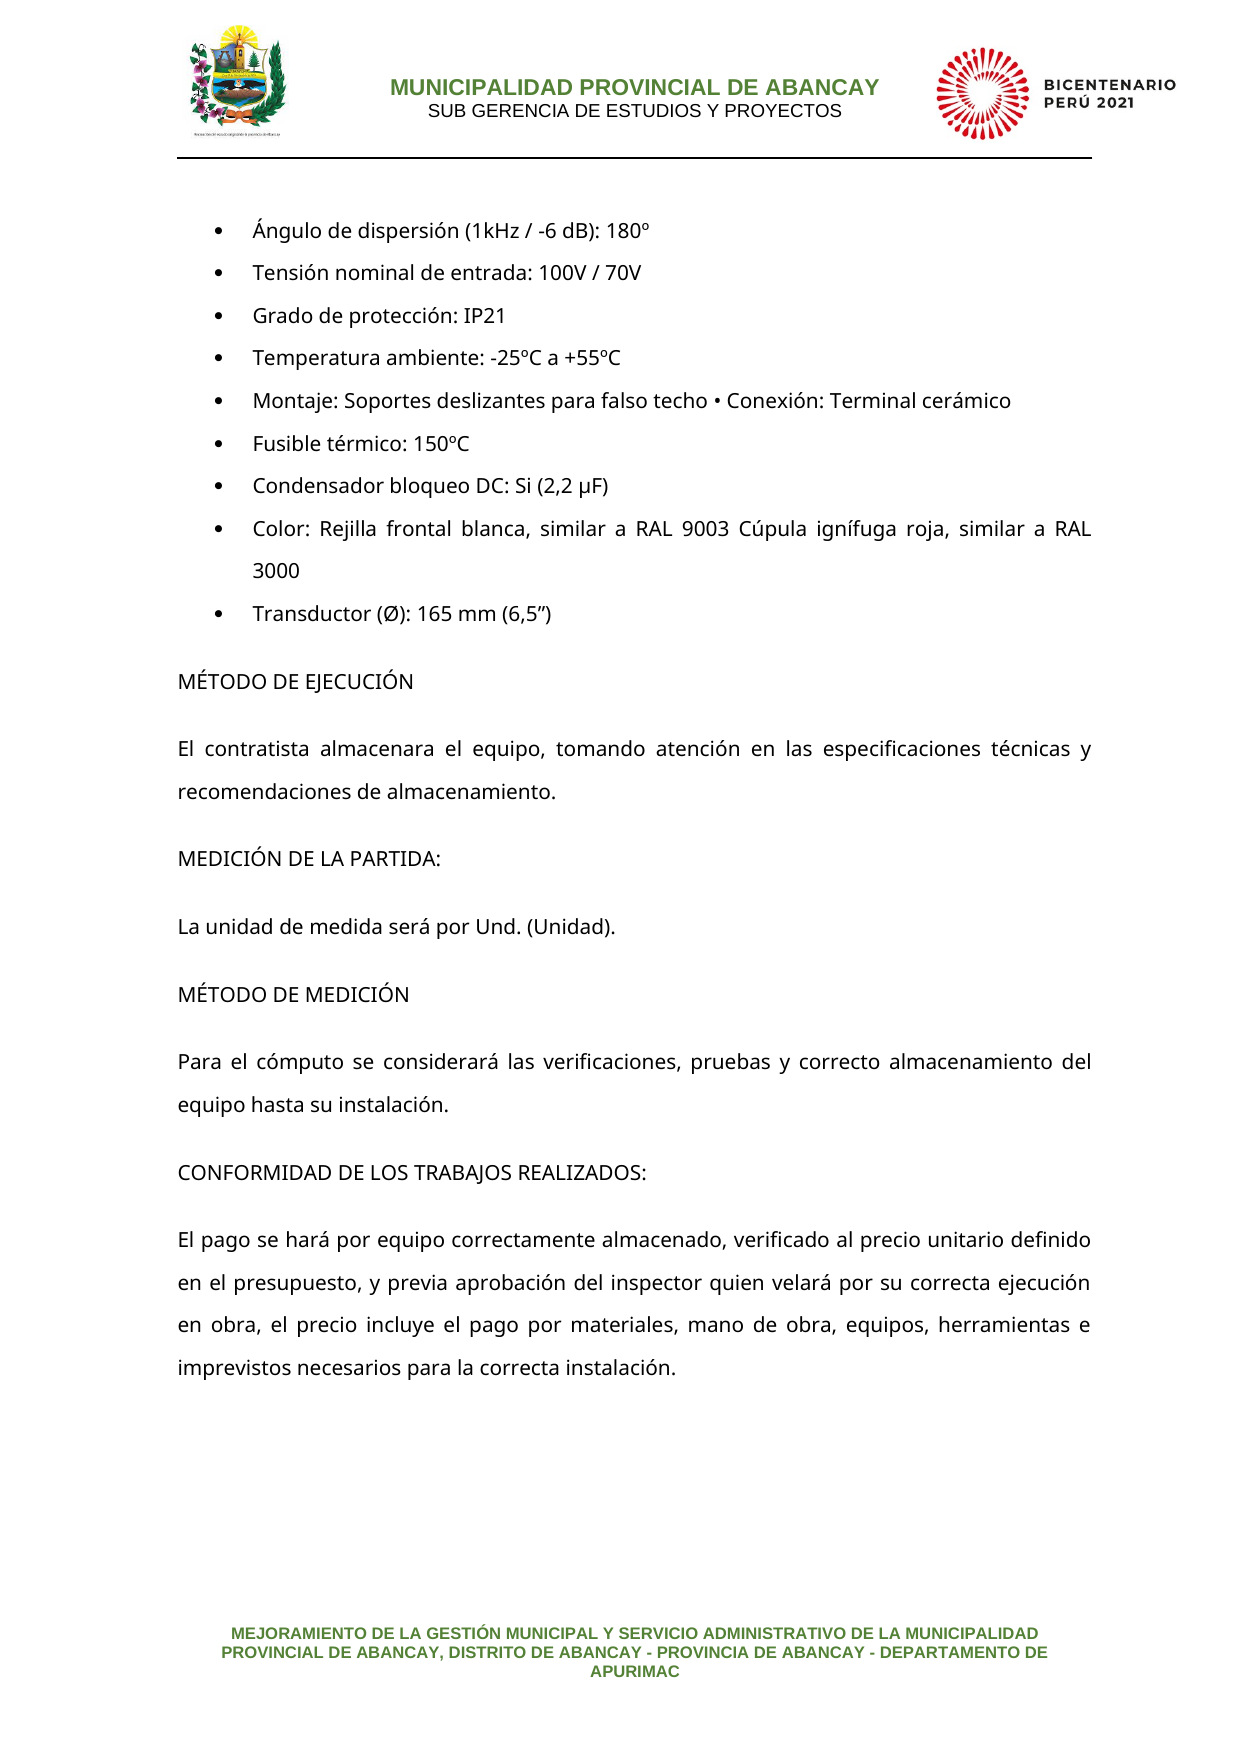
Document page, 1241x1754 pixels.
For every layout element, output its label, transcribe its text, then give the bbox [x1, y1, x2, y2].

picture [928, 37, 1181, 143]
list Temperatura ambiente: -25ºC a +55ºC [215, 343, 1092, 372]
text MÉTODO DE EJECUCIÓN [177, 667, 1092, 695]
list Tensión nominal de entrada: 100V / 70V [215, 258, 1092, 287]
text MEDICIÓN DE LA PARTIDA: [177, 844, 1092, 873]
text CONFORMIDAD DE LOS TRABAJOS REALIZADOS: [177, 1158, 1092, 1186]
list Montaje: Soportes deslizantes para falso techo • Conexión: Terminal cerámico [215, 386, 1092, 414]
text El pago se hará por equipo correctamente almacenado, verificado al precio unitario definido en el presupuesto, y previa aprobación del inspector quien velará por su correcta ejecución en obra, el precio incluye el pago por materiales, mano de obra, equipos, herramientas e imprevistos necesarios para la correcta instalación. [177, 1225, 1092, 1381]
text La unidad de medida será por Und. (Unidad). [177, 912, 1092, 941]
picture [177, 25, 290, 141]
list Color: Rejilla frontal blanca, similar a RAL 9003 Cúpula ignífuga roja, similar a RAL 3000 [215, 514, 1092, 585]
list Fusible térmico: 150ºC [215, 429, 1092, 457]
list Condensador bloqueo DC: Si (2,2 µF) [215, 471, 1092, 500]
list Transductor (Ø): 165 mm (6,5”) [215, 599, 1092, 628]
text El contratista almacenara el equipo, tomando atención en las especificaciones técnicas y recomendaciones de almacenamiento. [177, 734, 1092, 805]
list Ángulo de dispersión (1kHz / -6 dB): 180º [215, 216, 1092, 244]
text Para el cómputo se considerará las verificaciones, pruebas y correcto almacenamiento del equipo hasta su instalación. [177, 1047, 1092, 1118]
text MÉTODO DE MEDICIÓN [177, 980, 1092, 1008]
list Grado de protección: IP21 [215, 301, 1092, 329]
